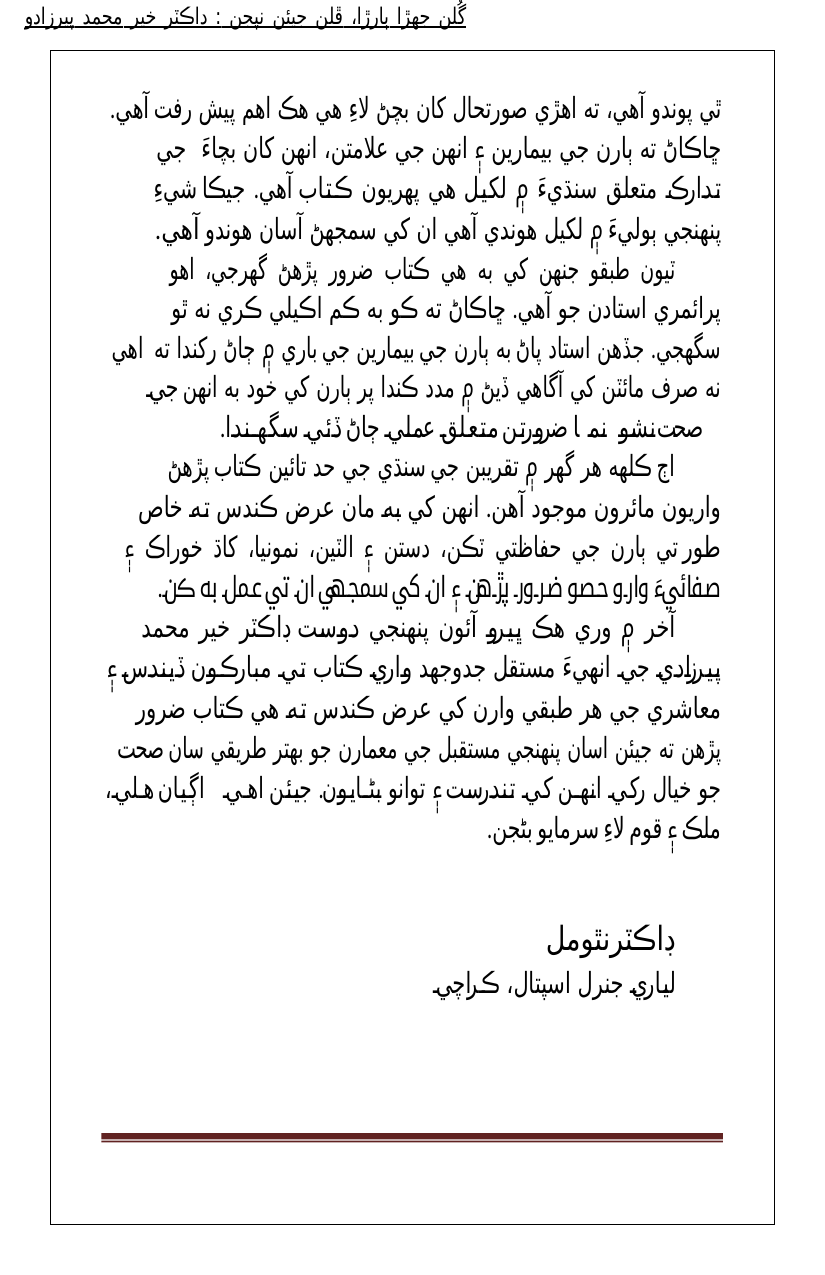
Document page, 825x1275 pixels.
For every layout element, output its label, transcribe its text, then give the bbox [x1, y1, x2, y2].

text اڄ ڪلهه هر گھر ۾ تقريبن جي سنڌي جي حد تائين ڪتاب پڙهڻ واريون مائرون موجود آهن. انهن کي به مان عرض ڪندس ته خاص طور تي ٻارن جي حفاظتي ٽڪن، دستن ۽ الٽين، نمونيا، کاڌ خوراڪ ۽ صفائيءَ وارو حصو ضرور پڙهن ۽ ان کي سمجھي ان تي عمل به ڪن. [105, 448, 721, 605]
text آخر ۾ وري هڪ ڀيرو آئون پنهنجي دوست ڊاڪٽر خير محمد پيرزادي جي انهيءَ مستقل جدوجهد واري ڪتاب تي مبارڪون ڏيندس ۽ معاشري جي هر طبقي وارن کي عرض ڪندس ته هي ڪتاب ضرور پڙهن ته جيئن اسان پنهنجي مستقبل جي معمارن جو بهتر طريقي سان صحت جو خيال رکي انهن کي تندرست ۽ توانو بڻايون. جيئن اهي اڳيان هلي، ملڪ ۽ قوم لاءِ سرمايو بڻجن. [105, 609, 721, 846]
text لياري جنرل اسپتال، ڪراچي [168, 965, 676, 1001]
subtitle ڊاڪٽرنٿومل [168, 919, 676, 958]
text ٿي پوندو آهي، ته اهڙي صورتحال کان بچڻ لاءِ هي هڪ اهم پيش رفت آهي. ڇاڪاڻ ته ٻارن جي بيمارين ۽ انهن جي علامتن، انهن کان بچاءَ جي تدارڪ متعلق سنڌيءَ ۾ لکيل هي پهريون ڪتاب آهي. جيڪا شيءِ پنهنجي ٻوليءَ ۾ لکيل هوندي آهي ان کي سمجھڻ آسان هوندو آهي. [105, 90, 721, 246]
text ٽيون طبقو جنهن کي به هي ڪتاب ضرور پڙهڻ گھرجي، اهو پرائمري استادن جو آهي. ڇاڪاڻ ته ڪو به ڪم اڪيلي ڪري نه ٿو سگھجي. جڏهن استاد پاڻ به ٻارن جي بيمارين جي باري ۾ ڄاڻ رکندا ته اهي نه صرف مائٽن کي آگاهي ڏيڻ ۾ مدد ڪندا پر ٻارن کي خود به انهن جي صحت ۽ نشو نما ۽ ضرورتن متعلق عملي ڄاڻ ڏئي سگھندا. [105, 251, 721, 444]
